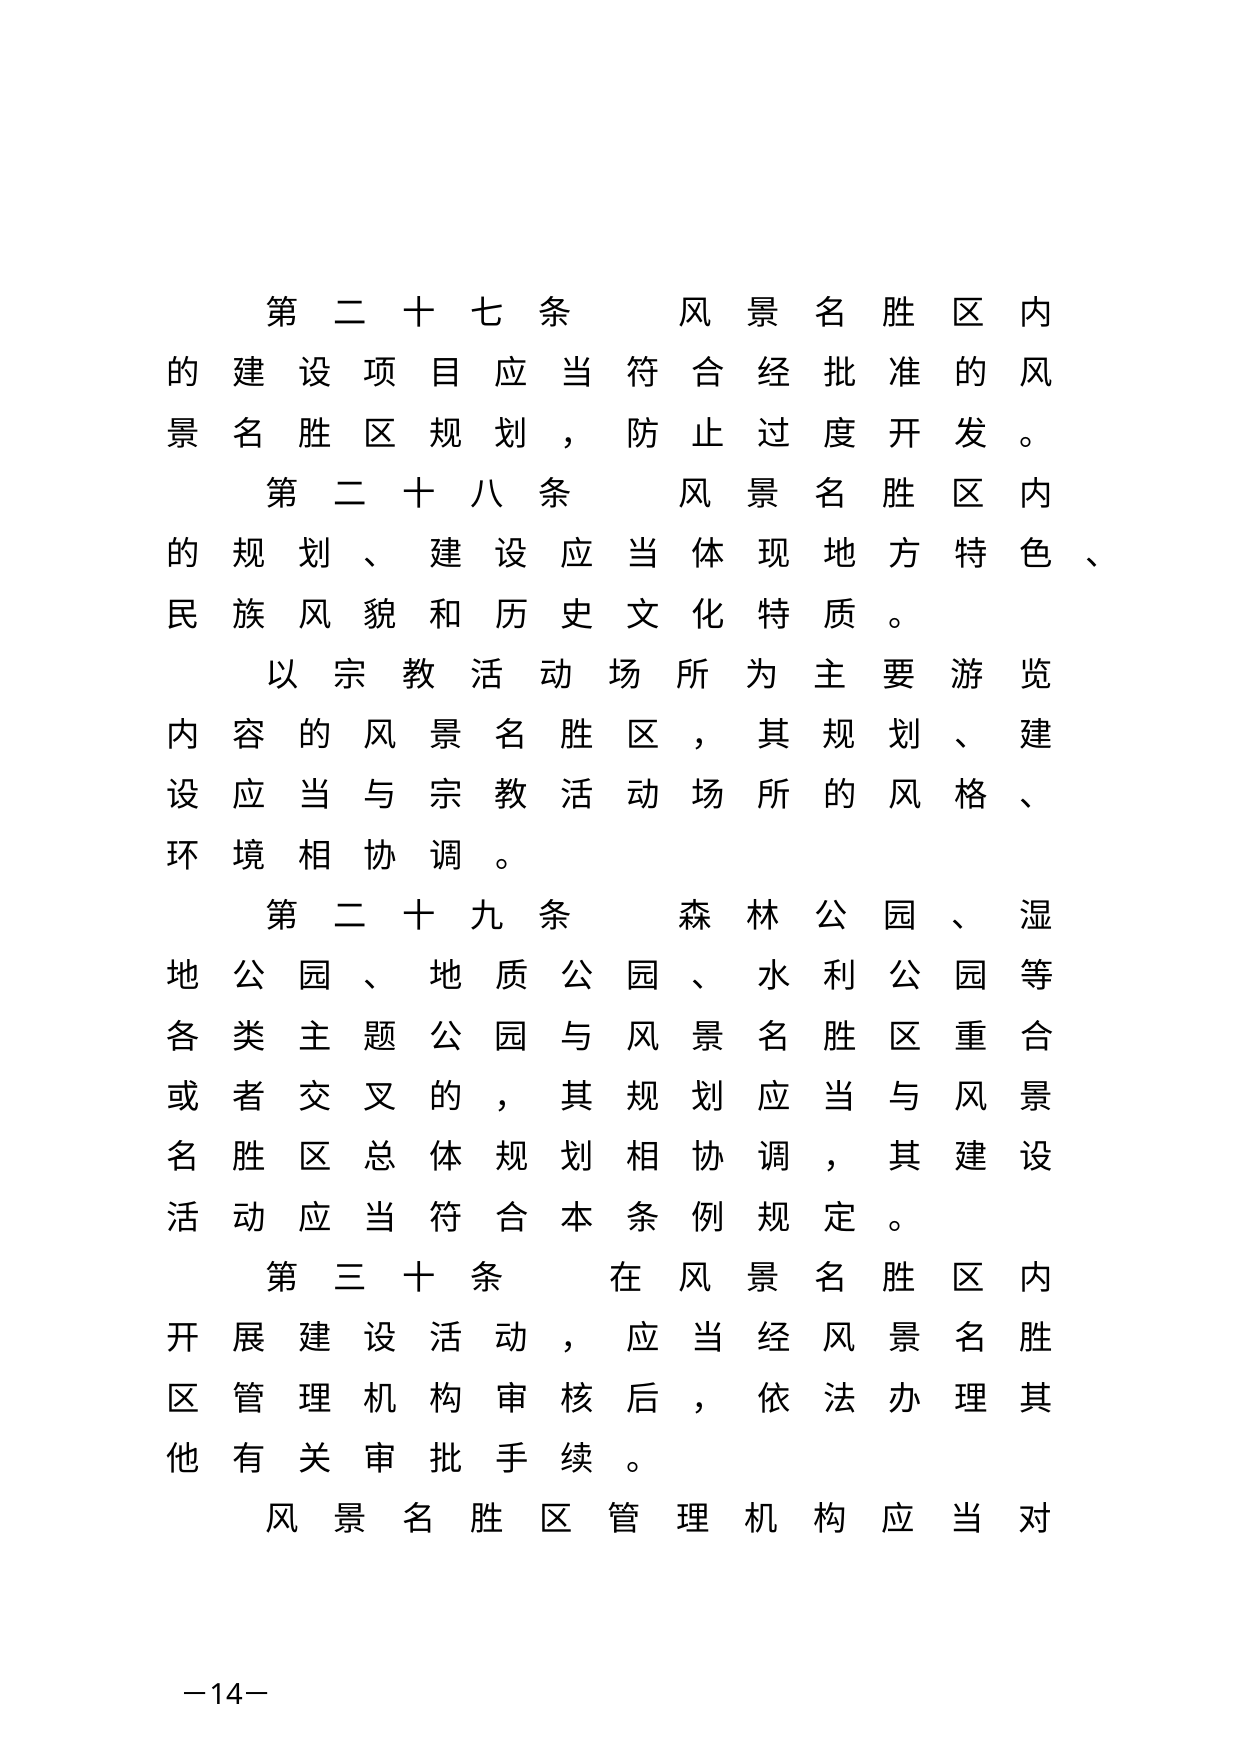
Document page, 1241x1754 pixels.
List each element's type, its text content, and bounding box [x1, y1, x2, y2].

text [167, 1486, 1085, 1546]
text 第二十七条 风景名胜区内的建设项目应当符合经批准的风景名胜区规划，防止过度开发。 [167, 280, 1085, 461]
text 第三十条 在风景名胜区内开展建设活动，应当经风景名胜区管理机构审核后，依法办理其他有关审批手续。 [167, 1245, 1085, 1486]
text 第二十八条 风景名胜区内的规划、建设应当体现地方特色、民族风貌和历史文化特质。 [167, 461, 1085, 642]
text 以宗教活动场所为主要游览内容的风景名胜区，其规划、建设应当与宗教活动场所的风格、环境相协调。 [167, 642, 1085, 883]
text 第二十九条 森林公园、湿地公园、地质公园、水利公园等各类主题公园与风景名胜区重合或者交叉的，其规划应当与风景名胜区总体规划相协调，其建设活动应当符合本条例规定。 [167, 883, 1085, 1245]
